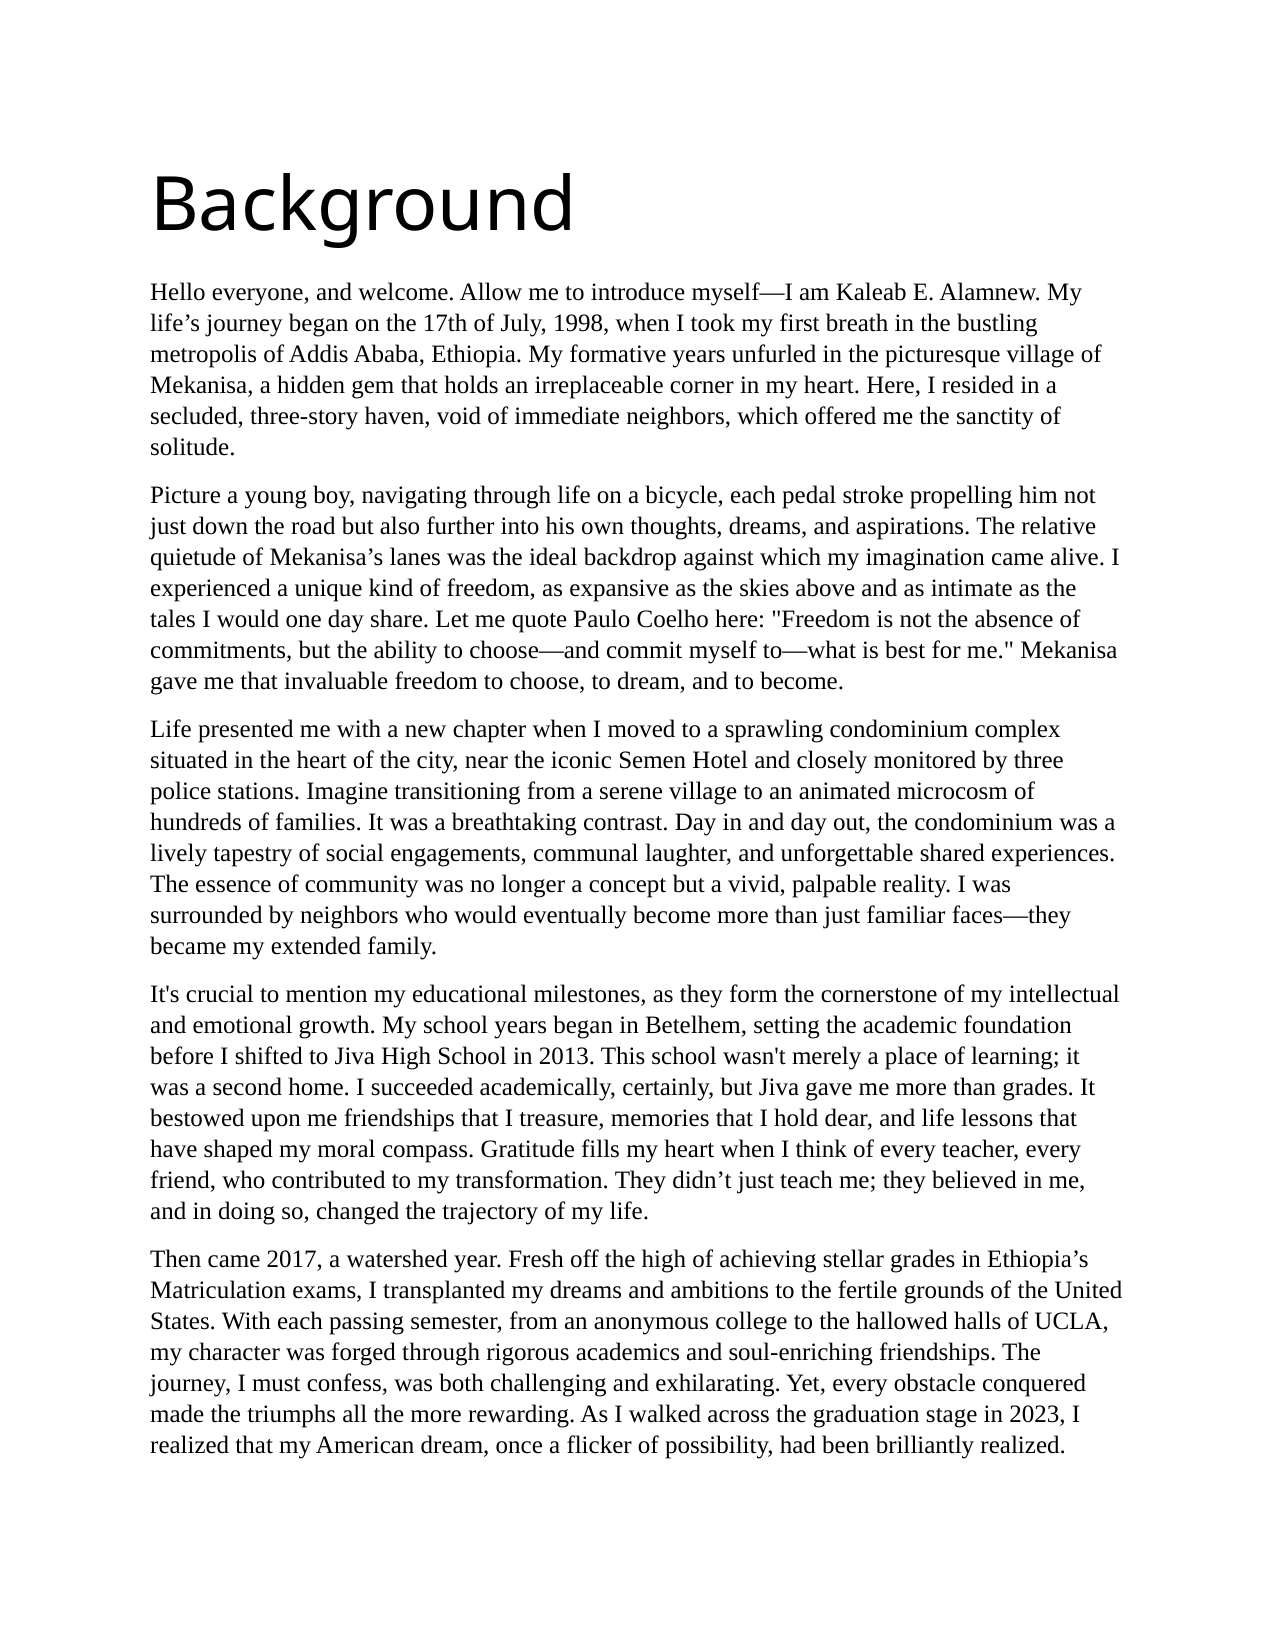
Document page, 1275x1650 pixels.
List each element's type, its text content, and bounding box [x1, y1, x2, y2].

text Background [150, 150, 1125, 252]
text Picture a young boy, navigating through life on a bicycle, each pedal stroke propelling him not just down the road but also further into his own thoughts, dreams, and aspirations. The relative quietude of Mekanisa’s lanes was the ideal backdrop against which my imagination came alive. I experienced a unique kind of freedom, as expansive as the skies above and as intimate as the tales I would one day share. Let me quote Paulo Coelho here: "Freedom is not the absence of commitments, but the ability to choose—and commit myself to—what is best for me." Mekanisa gave me that invaluable freedom to choose, to dream, and to become. [150, 480, 1125, 695]
text Hello everyone, and welcome. Allow me to introduce myself—I am Kaleab E. Alamnew. My life’s journey began on the 17th of July, 1998, when I took my first breath in the bustling metropolis of Addis Ababa, Ethiopia. My formative years unfurled in the picturesque village of Mekanisa, a hidden gem that holds an irreplaceable corner in my heart. Here, I resided in a secluded, three-story haven, void of immediate neighbors, which offered me the sanctity of solitude. [150, 277, 1125, 461]
text It's crucial to mention my educational milestones, as they form the cornerstone of my intellectual and emotional growth. My school years began in Betelhem, setting the academic foundation before I shifted to Jiva High School in 2013. This school wasn't merely a place of learning; it was a second home. I succeeded academically, certainly, but Jiva gave me more than grades. It bestowed upon me friendships that I treasure, memories that I hold dear, and life lessons that have shaped my moral compass. Gratitude fills my heart when I think of every teacher, every friend, who contributed to my transformation. They didn’t just teach me; they believed in me, and in doing so, changed the trajectory of my life. [150, 979, 1125, 1225]
text Life presented me with a new chapter when I moved to a sprawling condominium complex situated in the heart of the city, near the iconic Semen Hotel and closely monitored by three police stations. Imagine transitioning from a serene village to an animated microcosm of hundreds of families. It was a breathtaking contrast. Day in and day out, the condominium was a lively tapestry of social engagements, communal laughter, and unforgettable shared experiences. The essence of community was no longer a concept but a vivid, palpable reality. I was surrounded by neighbors who would eventually become more than just familiar faces—they became my extended family. [150, 714, 1125, 960]
text Then came 2017, a watershed year. Fresh off the high of achieving stellar grades in Ethiopia’s Matriculation exams, I transplanted my dreams and ambitions to the fertile grounds of the United States. With each passing semester, from an anonymous college to the hallowed halls of UCLA, my character was forged through rigorous academics and soul-enriching friendships. The journey, I must confess, was both challenging and exhilarating. Yet, every obstacle conquered made the triumphs all the more rewarding. As I walked across the graduation stage in 2023, I realized that my American dream, once a flicker of possibility, had been brilliantly realized. [150, 1244, 1125, 1459]
